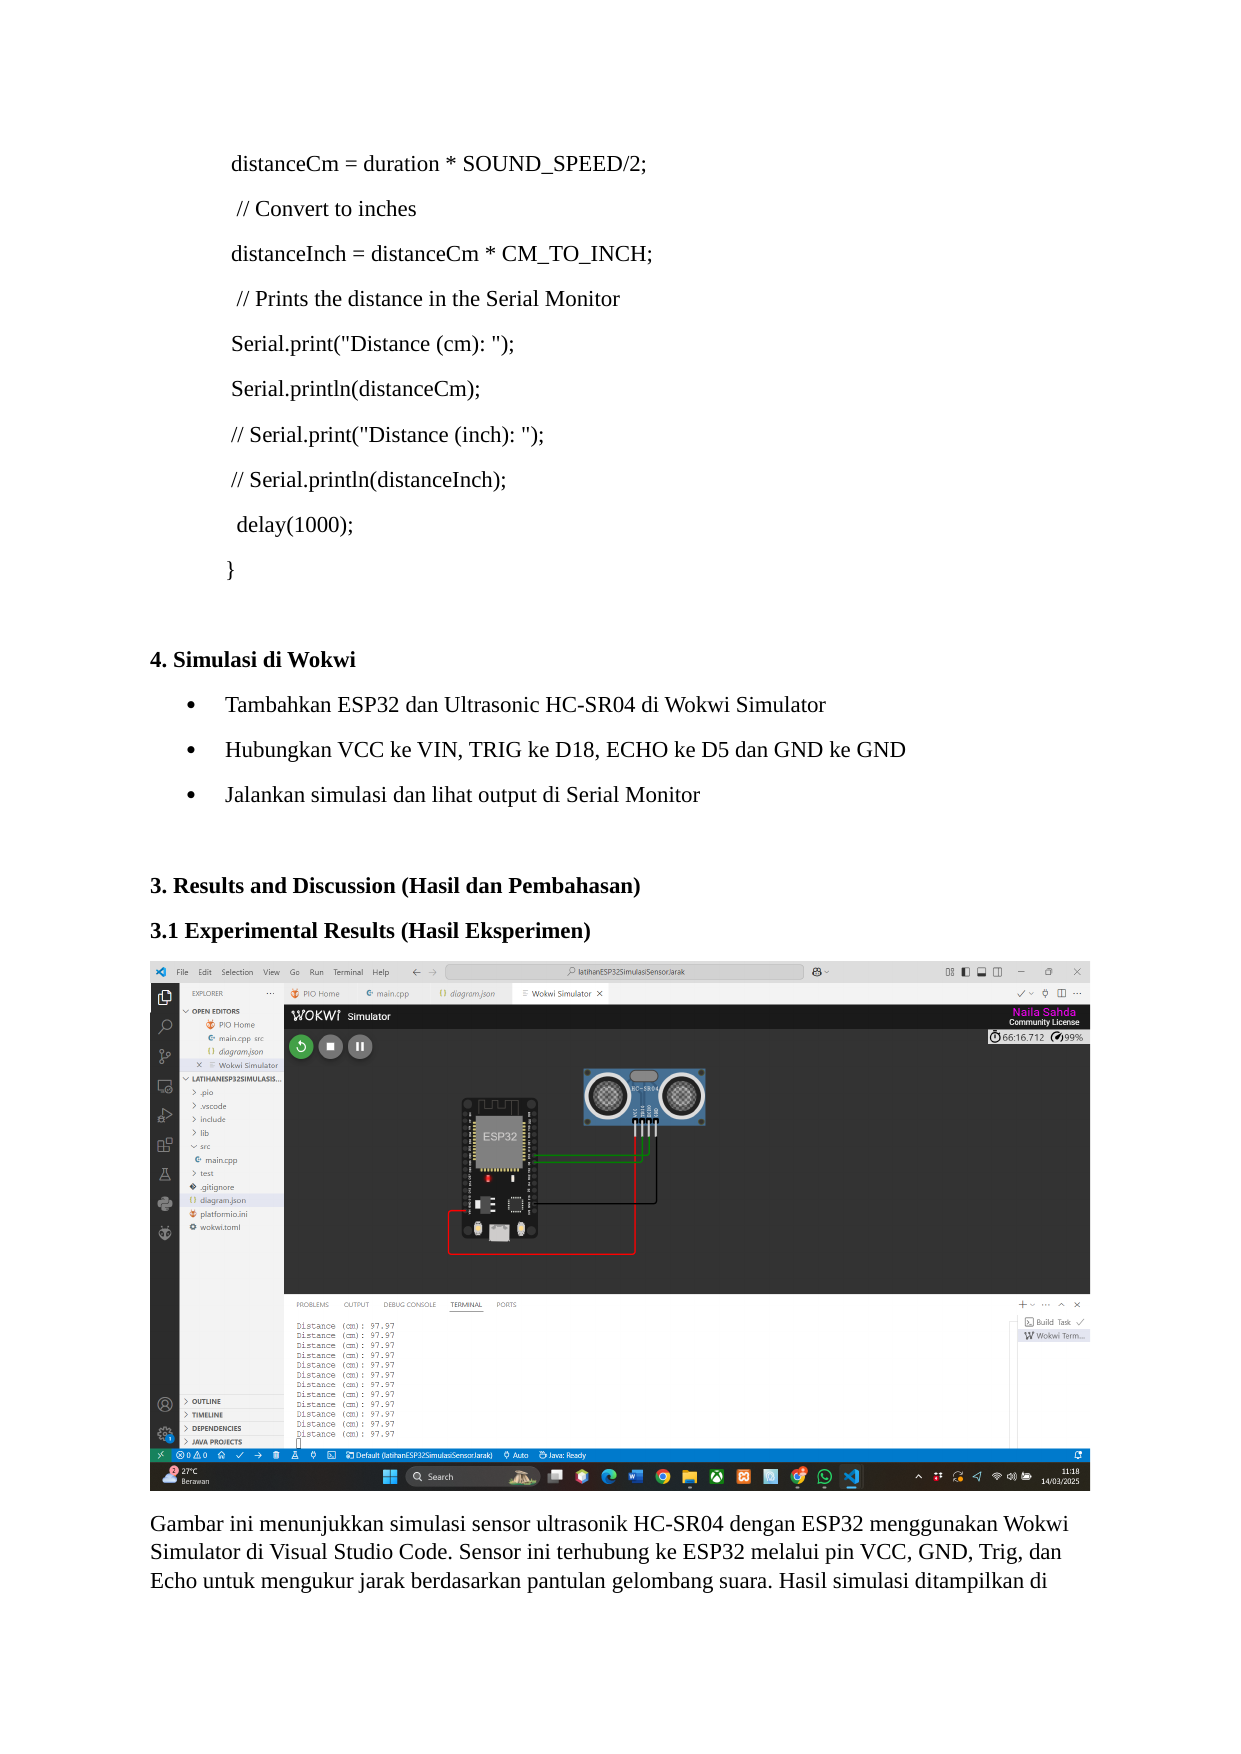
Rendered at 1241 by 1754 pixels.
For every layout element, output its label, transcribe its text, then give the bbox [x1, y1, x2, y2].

text } [225, 556, 1090, 582]
text // Prints the distance in the Serial Monitor [225, 285, 1090, 312]
text // Serial.print("Distance (inch): "); [225, 421, 1090, 447]
text distanceInch = distanceCm * CM_TO_INCH; [225, 240, 1090, 267]
list Tambahkan ESP32 dan Ultrasonic HC-SR04 di Wokwi Simulator [187, 691, 1090, 718]
text // Convert to inches [225, 195, 1090, 221]
list Hubungkan VCC ke VIN, TRIG ke D18, ECHO ke D5 dan GND ke GND [187, 736, 1090, 763]
list Jalankan simulasi dan lihat output di Serial Monitor [187, 781, 1090, 808]
text 3.1 Experimental Results (Hasil Eksperimen) [150, 917, 1090, 943]
text Serial.print("Distance (cm): "); [225, 330, 1090, 357]
text // Serial.println(distanceInch); [225, 466, 1090, 492]
text distanceCm = duration * SOUND_SPEED/2; [225, 150, 1090, 176]
picture [150, 961, 1091, 1491]
text Serial.println(distanceCm); [225, 376, 1090, 402]
text 4. Simulasi di Wokwi [150, 646, 1090, 672]
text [150, 1510, 1090, 1593]
text 3. Results and Discussion (Hasil dan Pembahasan) [150, 872, 1090, 898]
text delay(1000); [225, 511, 1090, 537]
